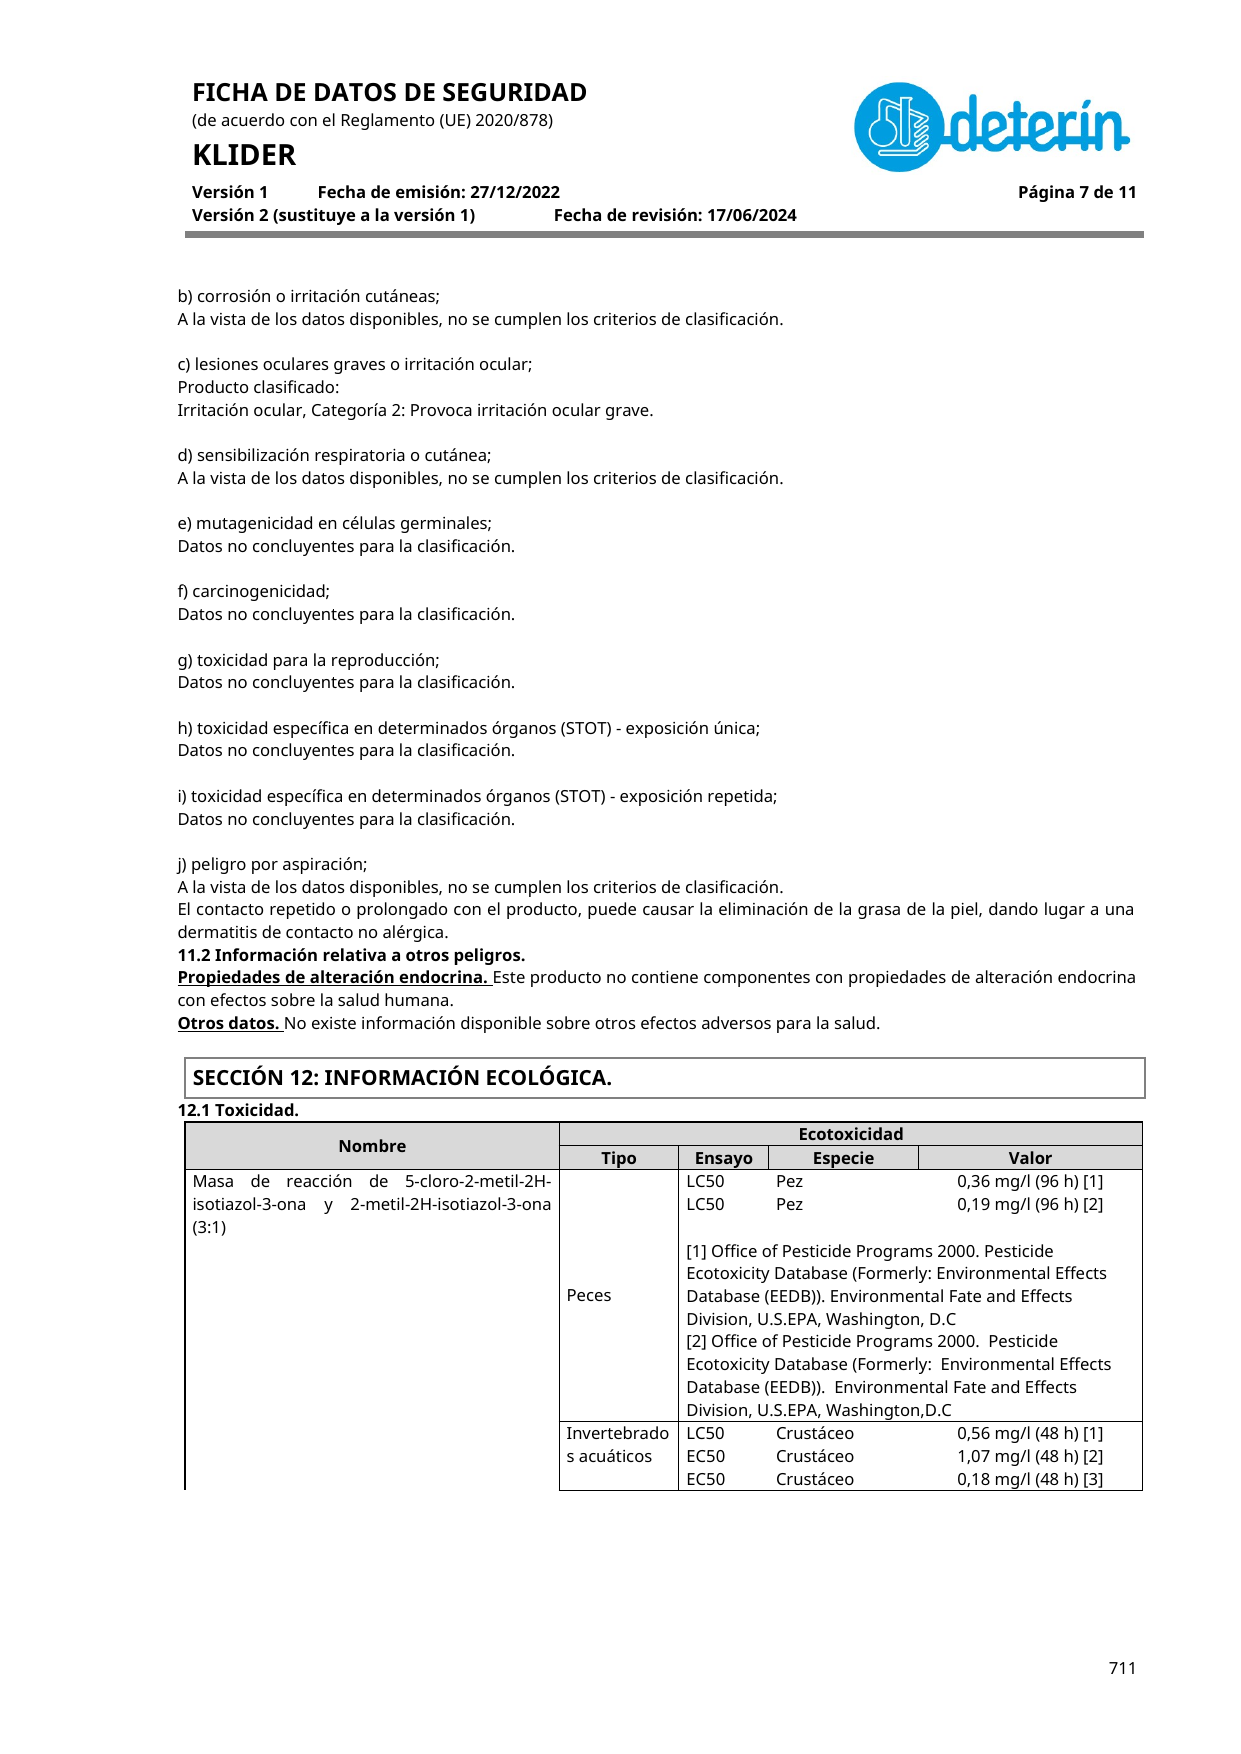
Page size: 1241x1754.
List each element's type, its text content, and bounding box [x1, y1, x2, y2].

table_cell Pez Pez [769, 1170, 918, 1215]
picture [841, 76, 1137, 175]
table_header Nombre [186, 1123, 559, 1169]
text b) corrosión o irritación cutáneas; [177, 285, 1137, 307]
text 12.1 Toxicidad. [177, 1099, 1137, 1121]
table_cell LC50 LC50 [679, 1170, 768, 1215]
table_header Ecotoxicidad [560, 1123, 1142, 1145]
text c) lesiones oculares graves o irritación ocular; [177, 353, 1137, 376]
table_cell Invertebrados acuáticos [560, 1422, 678, 1490]
text El contacto repetido o prolongado con el producto, puede causar la eliminación de la grasa de la piel, dando lugar a una dermatitis de contacto no alérgica. [177, 898, 1137, 943]
table_cell Masa de reacción de 5-cloro-2-metil-2H-isotiazol-3-ona y 2-metil-2H-isotiazol-3-ona (3:1) [186, 1170, 559, 1490]
text d) sensibilización respiratoria o cutánea; [177, 444, 1137, 466]
text A la vista de los datos disponibles, no se cumplen los criterios de clasificación. [177, 307, 1137, 330]
text Datos no concluyentes para la clasificación. [177, 807, 1137, 830]
text Datos no concluyentes para la clasificación. [177, 603, 1137, 625]
table_cell Ensayo [679, 1146, 768, 1169]
table_cell Valor [919, 1146, 1142, 1169]
table_cell Especie [769, 1146, 918, 1169]
text j) peligro por aspiración; [177, 852, 1137, 875]
table_cell 0,56 mg/l (48 h) [1] 1,07 mg/l (48 h) [2] 0,18 mg/l (48 h) [3] [918, 1422, 1142, 1490]
table_header SECCIÓN 12: INFORMACIÓN ECOLÓGICA. [186, 1059, 1144, 1097]
text Otros datos. No existe información disponible sobre otros efectos adversos para la salud. [177, 1011, 1137, 1034]
table_cell 0,36 mg/l (96 h) [1] 0,19 mg/l (96 h) [2] [918, 1170, 1142, 1215]
text Datos no concluyentes para la clasificación. [177, 534, 1137, 557]
text A la vista de los datos disponibles, no se cumplen los criterios de clasificación. [177, 875, 1137, 898]
table_cell Tipo [560, 1146, 678, 1169]
table_cell LC50 EC50 EC50 [679, 1422, 768, 1490]
text A la vista de los datos disponibles, no se cumplen los criterios de clasificación. [177, 466, 1137, 489]
table_cell [1] Office of Pesticide Programs 2000. Pesticide Ecotoxicity Database (Formerly: Environmental Effects Database (EEDB)). Environmental Fate and Effects Division, U.S.EPA, Washington, D.C [2] Office of Pesticide Programs 2000. Pesticide Ecotoxicity Database (Formerly: Environmental Effects Database (EEDB)). Environmental Fate and Effects Division, U.S.EPA, Washington,D.C [679, 1215, 1142, 1421]
text f) carcinogenicidad; [177, 580, 1137, 603]
table_cell Crustáceo Crustáceo Crustáceo [769, 1422, 918, 1490]
text e) mutagenicidad en células germinales; [177, 512, 1137, 534]
text Datos no concluyentes para la clasificación. [177, 739, 1137, 762]
text Irritación ocular, Categoría 2: Provoca irritación ocular grave. [177, 398, 1137, 421]
text Propiedades de alteración endocrina. Este producto no contiene componentes con propiedades de alteración endocrina con efectos sobre la salud humana. [177, 966, 1137, 1011]
table_cell Peces [560, 1170, 678, 1421]
text Producto clasificado: [177, 376, 1137, 398]
text Datos no concluyentes para la clasificación. [177, 671, 1137, 693]
text g) toxicidad para la reproducción; [177, 648, 1137, 671]
text 11.2 Información relativa a otros peligros. [177, 943, 1137, 966]
text i) toxicidad específica en determinados órganos (STOT) - exposición repetida; [177, 784, 1137, 807]
text h) toxicidad específica en determinados órganos (STOT) - exposición única; [177, 716, 1137, 739]
